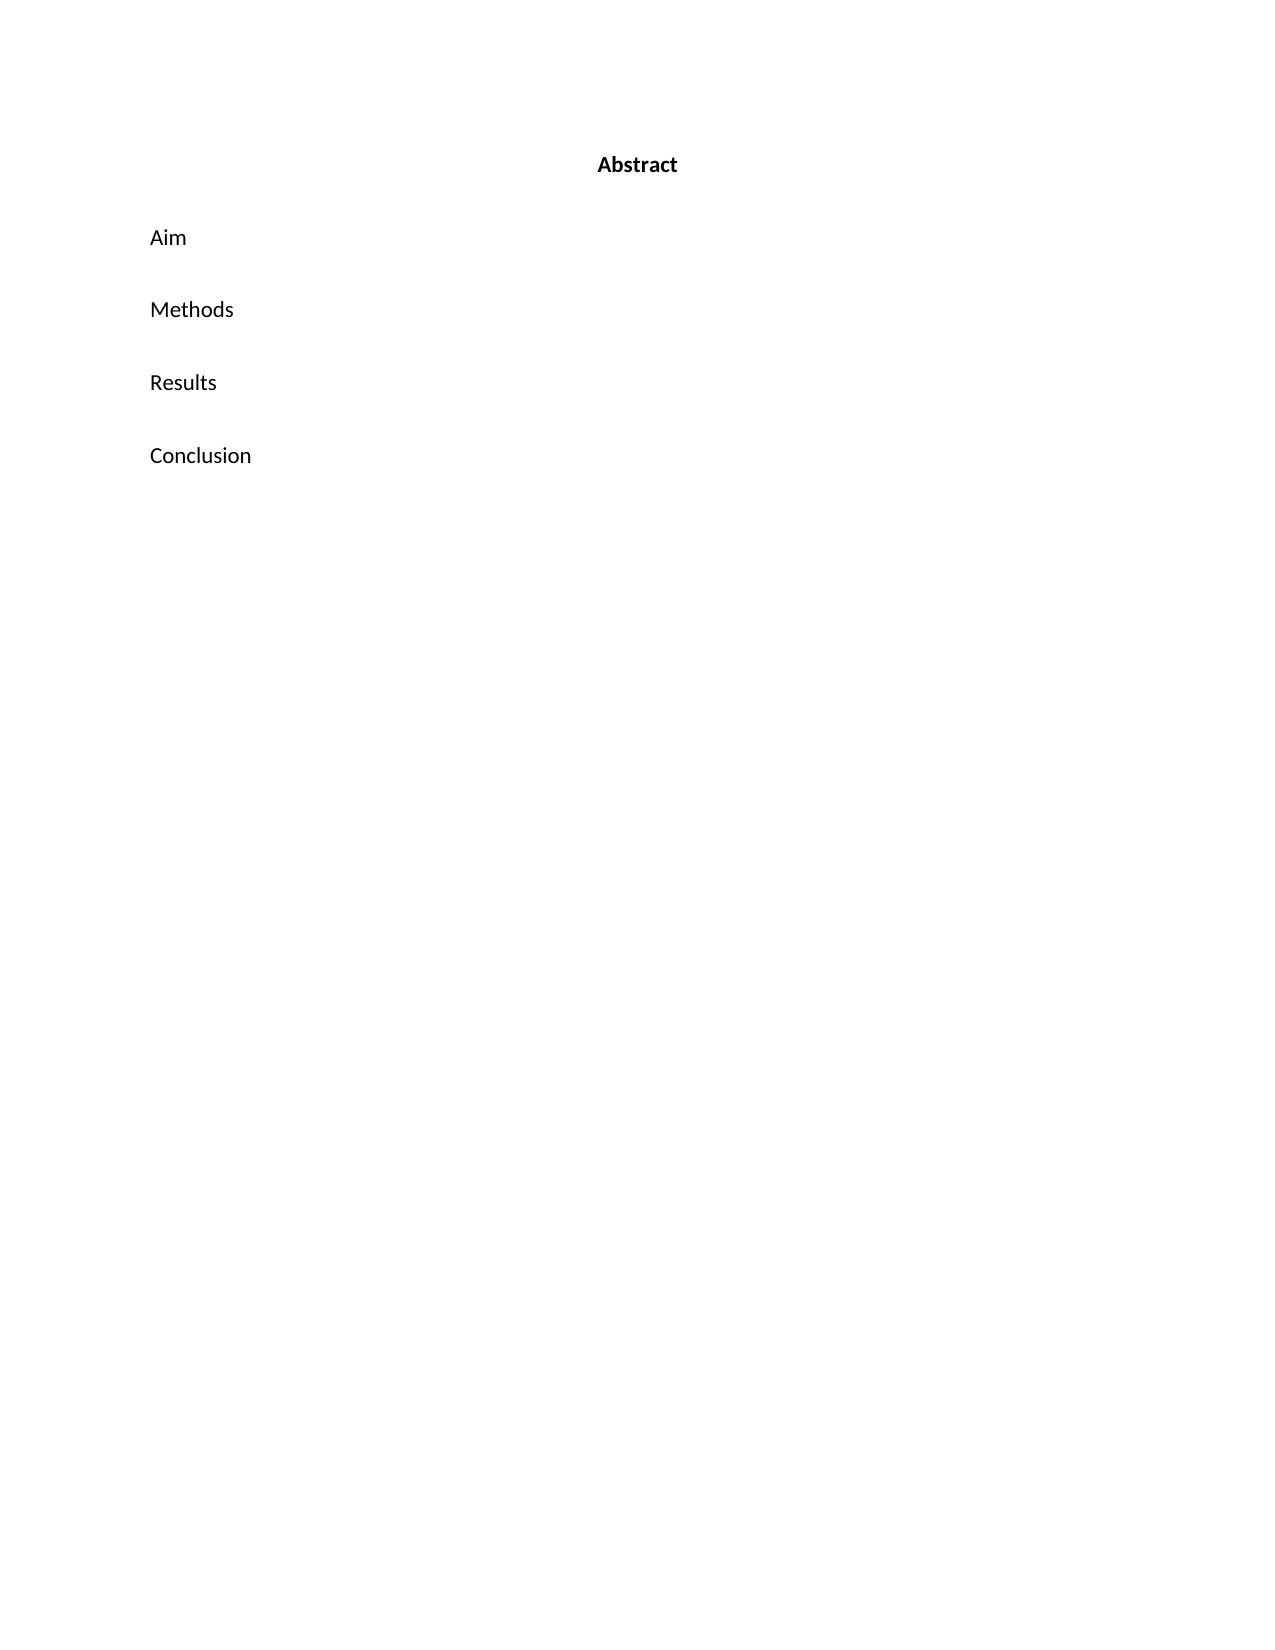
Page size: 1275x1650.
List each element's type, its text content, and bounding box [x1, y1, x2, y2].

text Aim [150, 223, 1125, 251]
text Results [150, 368, 1125, 396]
text Conclusion [150, 441, 1125, 469]
text Methods [150, 295, 1125, 323]
text Abstract [150, 150, 1125, 178]
